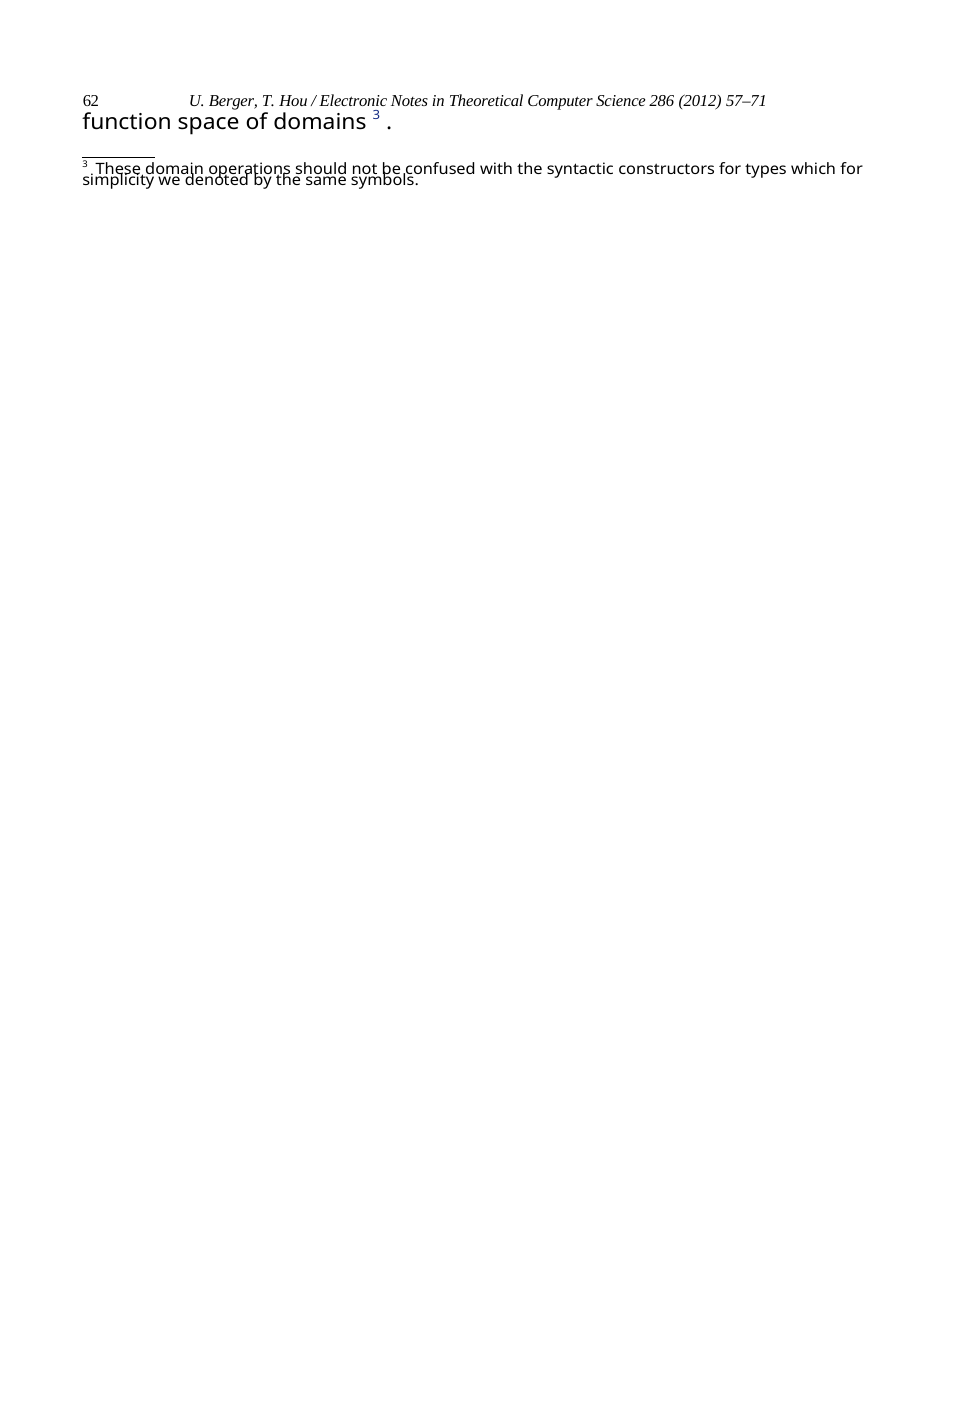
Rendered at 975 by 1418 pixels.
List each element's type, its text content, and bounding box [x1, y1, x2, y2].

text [82, 108, 881, 134]
text 3 These domain operations should not be confused with the syntactic constructors for types which for simplicity we denoted by the same symbols. [82, 164, 879, 190]
